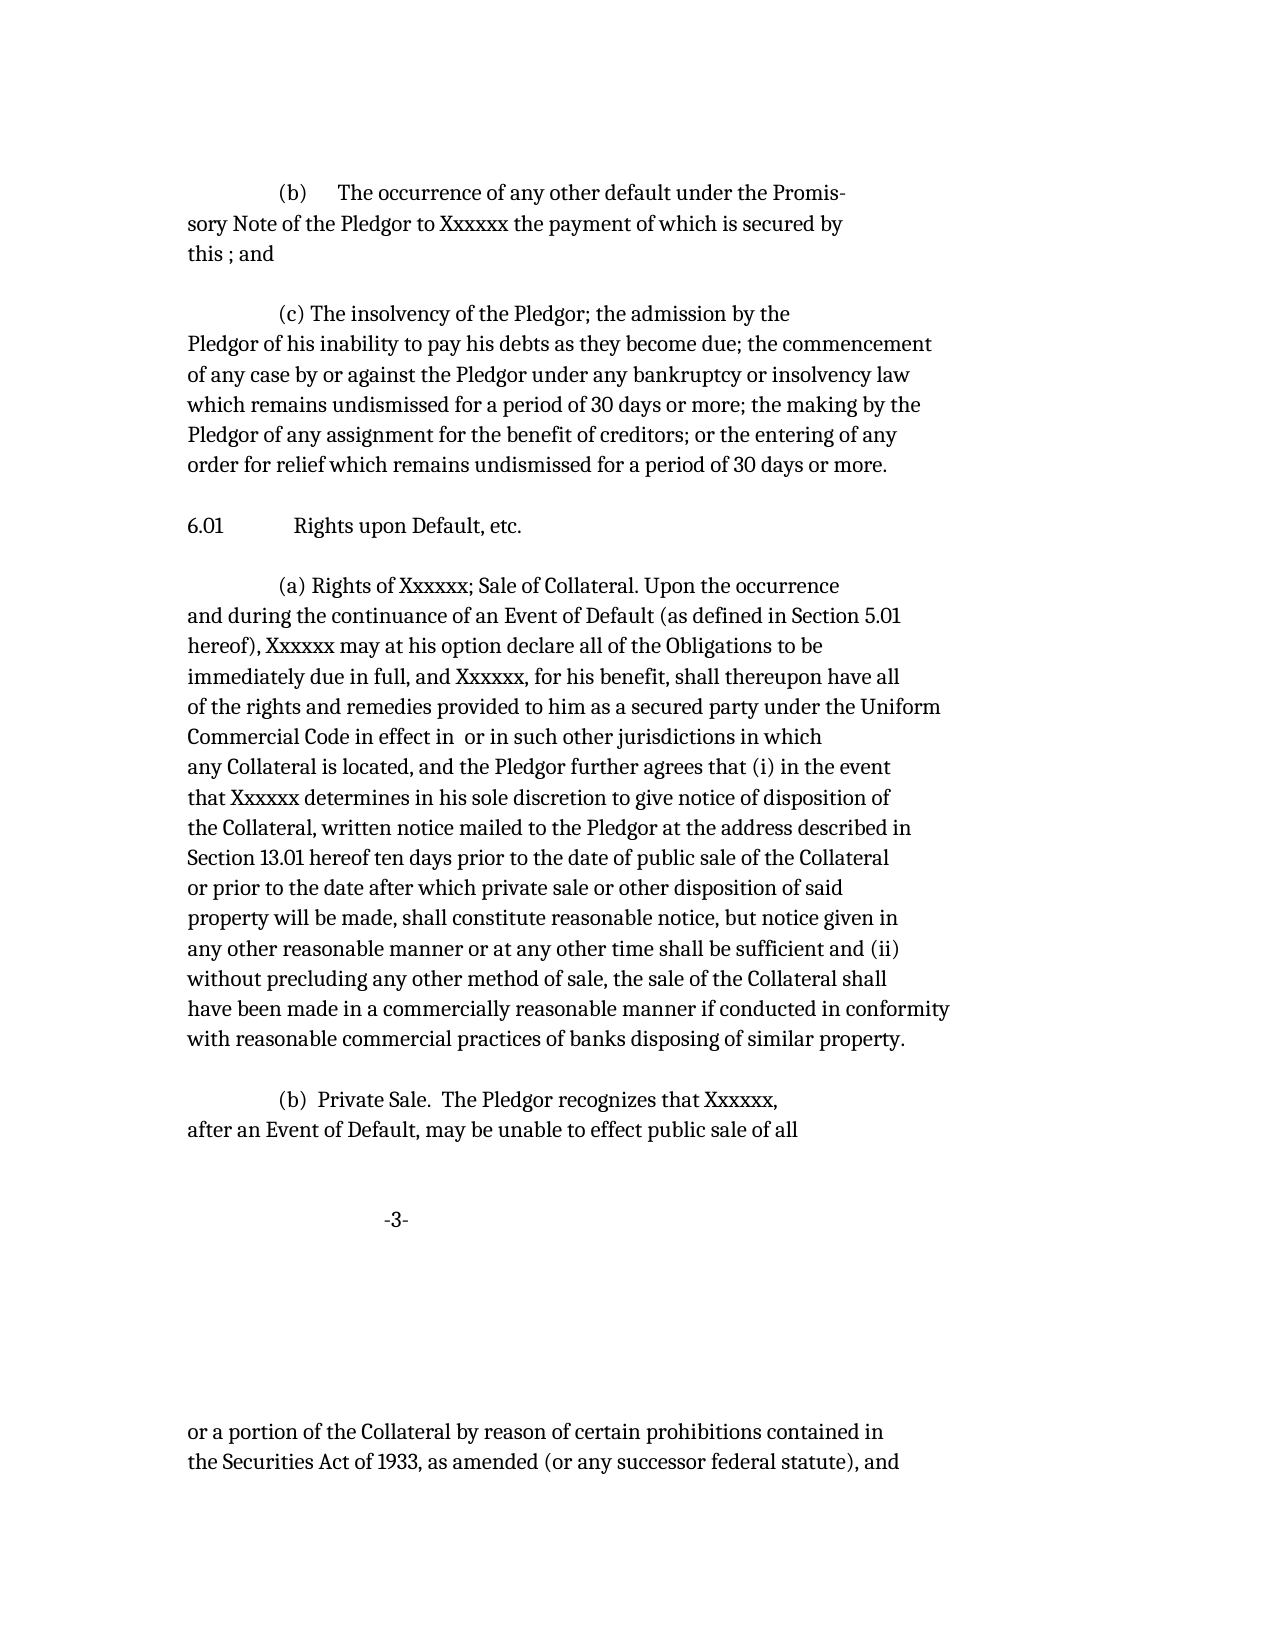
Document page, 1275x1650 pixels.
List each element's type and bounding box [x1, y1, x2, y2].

text [187, 150, 1087, 1475]
